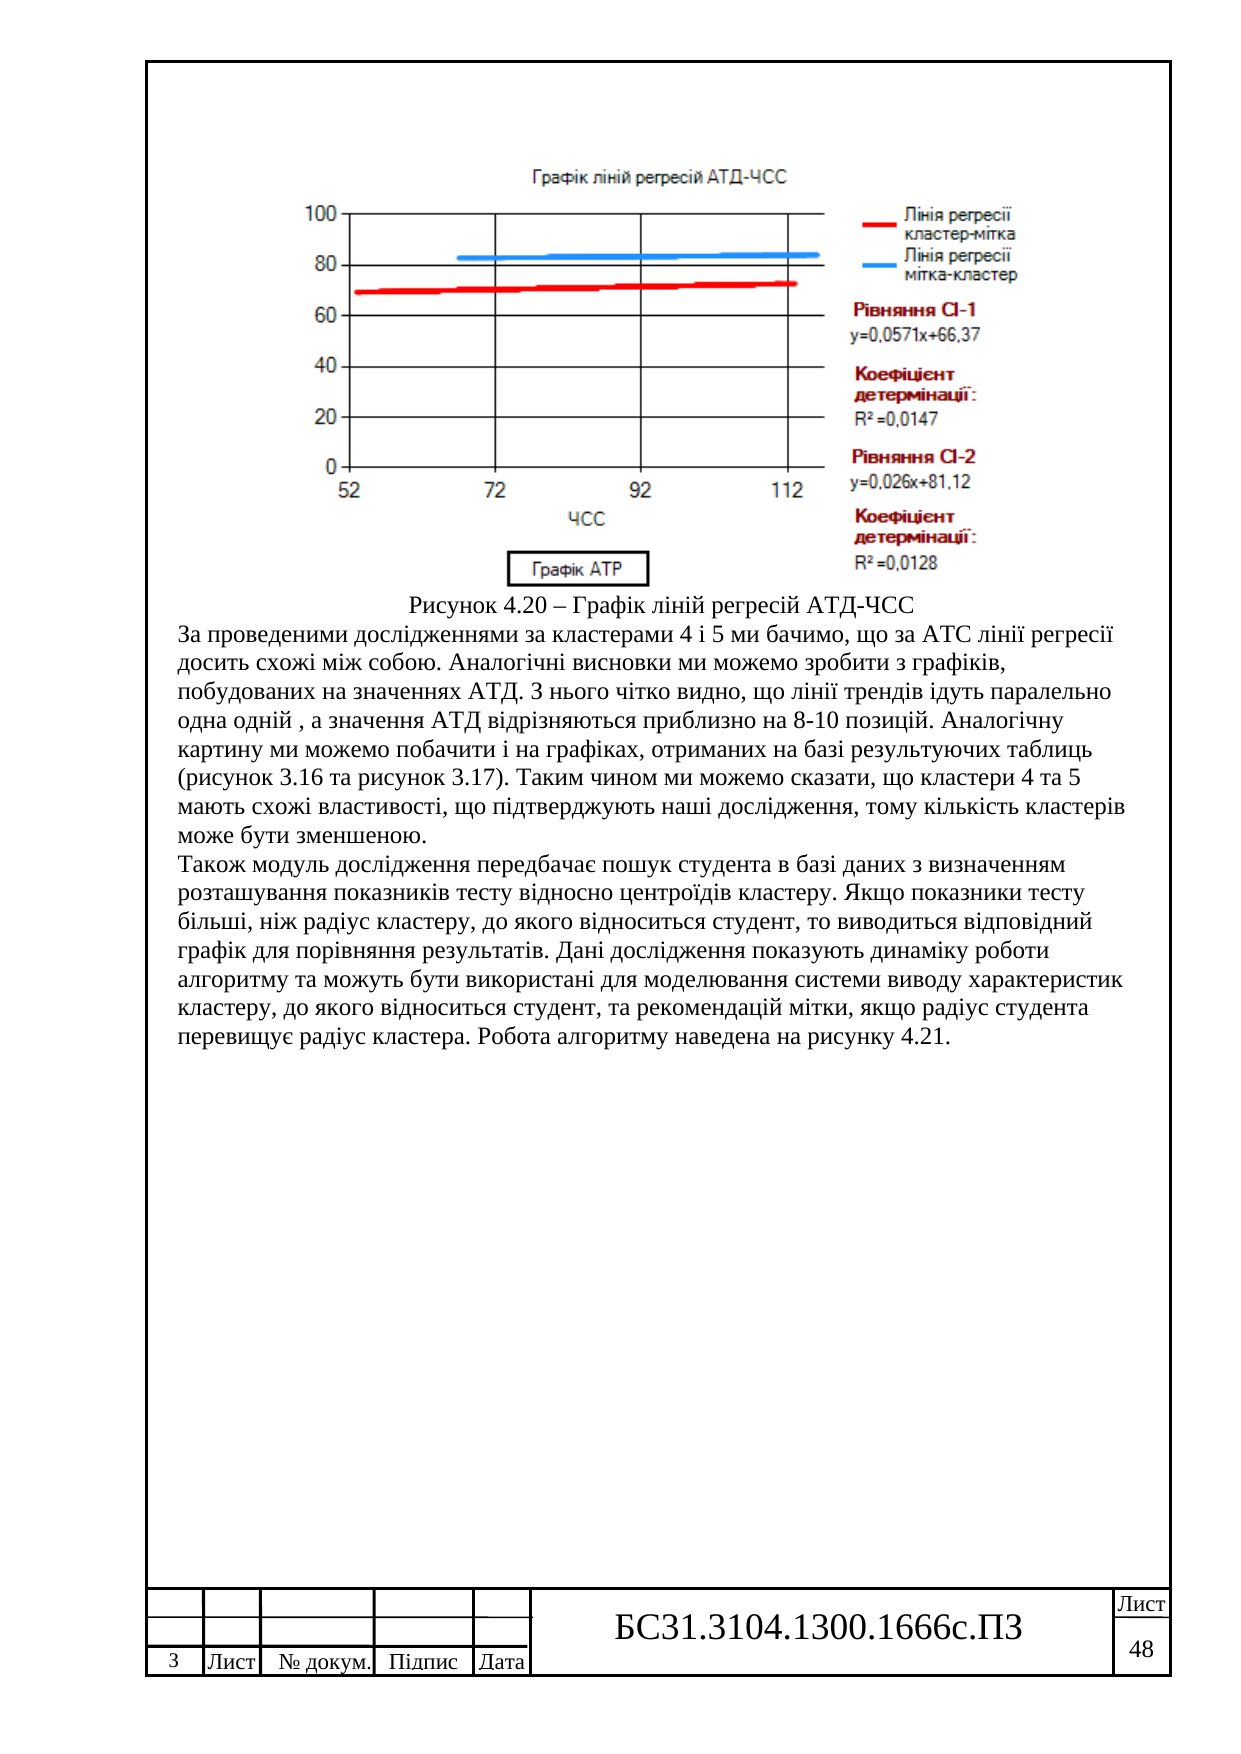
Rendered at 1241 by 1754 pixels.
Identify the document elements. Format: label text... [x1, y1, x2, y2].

text Рисунок 4.20 – Графік ліній регресій АТД-ЧСС [177, 590, 1146, 619]
text За проведеними дослідженнями за кластерами 4 і 5 ми бачимо, що за АТС лінії регресії досить схожі між собою. Аналогічні висновки ми можемо зробити з графіків, побудованих на значеннях АТД. З нього чітко видно, що лінії трендів ідуть паралельно одна одній , а значення АТД відрізняються приблизно на 8-10 позицій. Аналогічну картину ми можемо побачити і на графіках, отриманих на базі результуючих таблиць (рисунок 3.16 та рисунок 3.17). Таким чином ми можемо сказати, що кластери 4 та 5 мають схожі властивості, що підтверджують наші дослідження, тому кількість кластерів може бути зменшеною. [177, 619, 1146, 849]
text Також модуль дослідження передбачає пошук студента в базі даних з визначенням розташування показників тесту відносно центроїдів кластеру. Якщо показники тесту більші, ніж радіус кластеру, до якого відноситься студент, то виводиться відповідний графік для порівняння результатів. Дані дослідження показують динаміку роботи алгоритму та можуть бути використані для моделювання системи виводу характеристик кластеру, до якого відноситься студент, та рекомендацій мітки, якщо радіус студента перевищує радіус кластера. Робота алгоритму наведена на рисунку 4.21. [177, 849, 1146, 1050]
picture [296, 118, 1027, 591]
